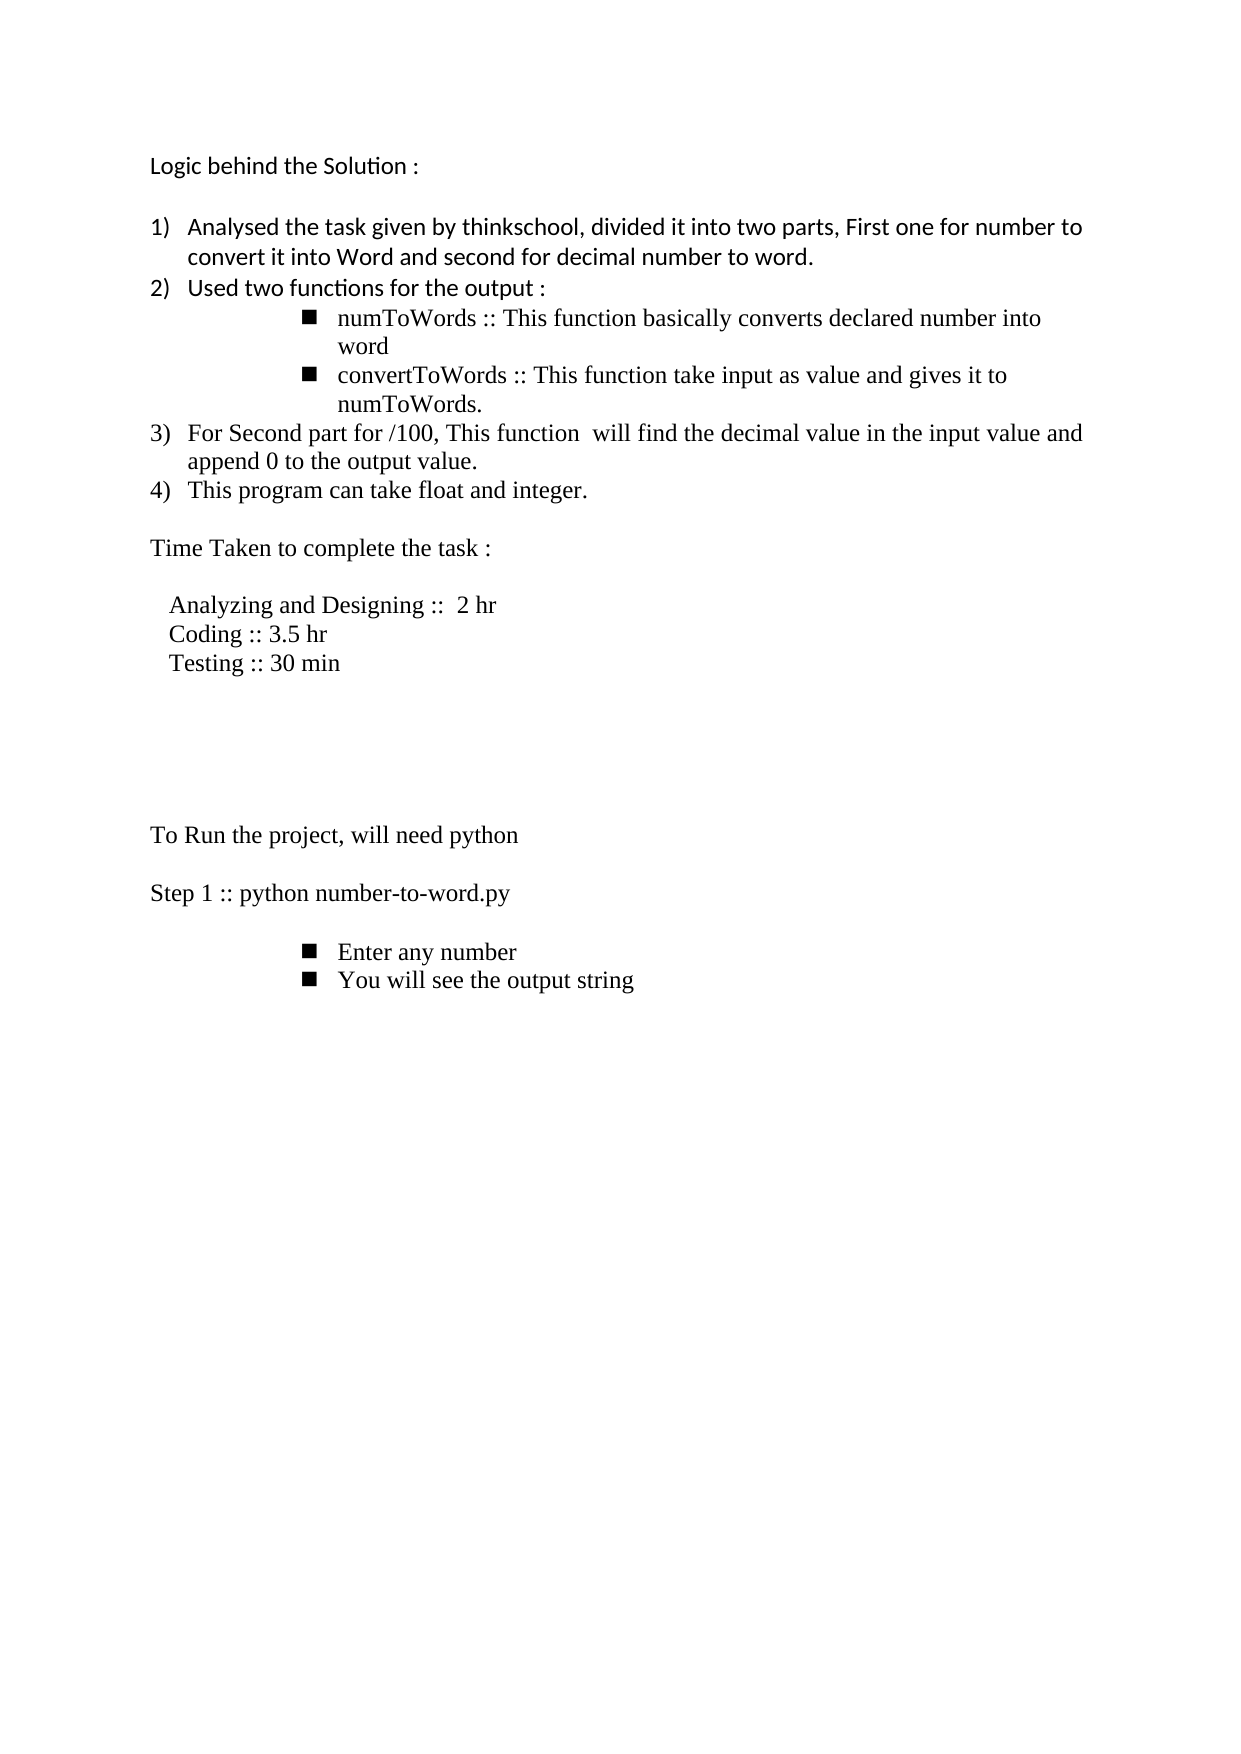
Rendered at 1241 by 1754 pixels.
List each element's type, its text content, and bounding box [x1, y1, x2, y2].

list convertToWords :: This function take input as value and gives it to numToWords. [300, 360, 1090, 418]
text Logic behind the Solution : [150, 150, 1090, 181]
text Step 1 :: python number-to-word.py [150, 878, 1090, 906]
text Analyzing and Designing :: 2 hr [150, 590, 1090, 619]
text Testing :: 30 min [150, 648, 1090, 676]
list This program can take float and integer. [150, 475, 1090, 504]
list numToWords :: This function basically converts declared number into word [300, 303, 1090, 360]
list Analysed the task given by thinkschool, divided it into two parts, First one for number to convert it into Word and second for decimal number to word. [150, 211, 1090, 272]
text Time Taken to complete the task : [150, 533, 1090, 561]
list Enter any number [300, 937, 1090, 966]
list For Second part for /100, This function will find the decimal value in the input value and append 0 to the output value. [150, 418, 1090, 475]
text Coding :: 3.5 hr [150, 619, 1090, 648]
list Used two functions for the output : [150, 272, 1090, 303]
text To Run the project, will need python [150, 820, 1090, 849]
list You will see the output string [300, 966, 1090, 994]
